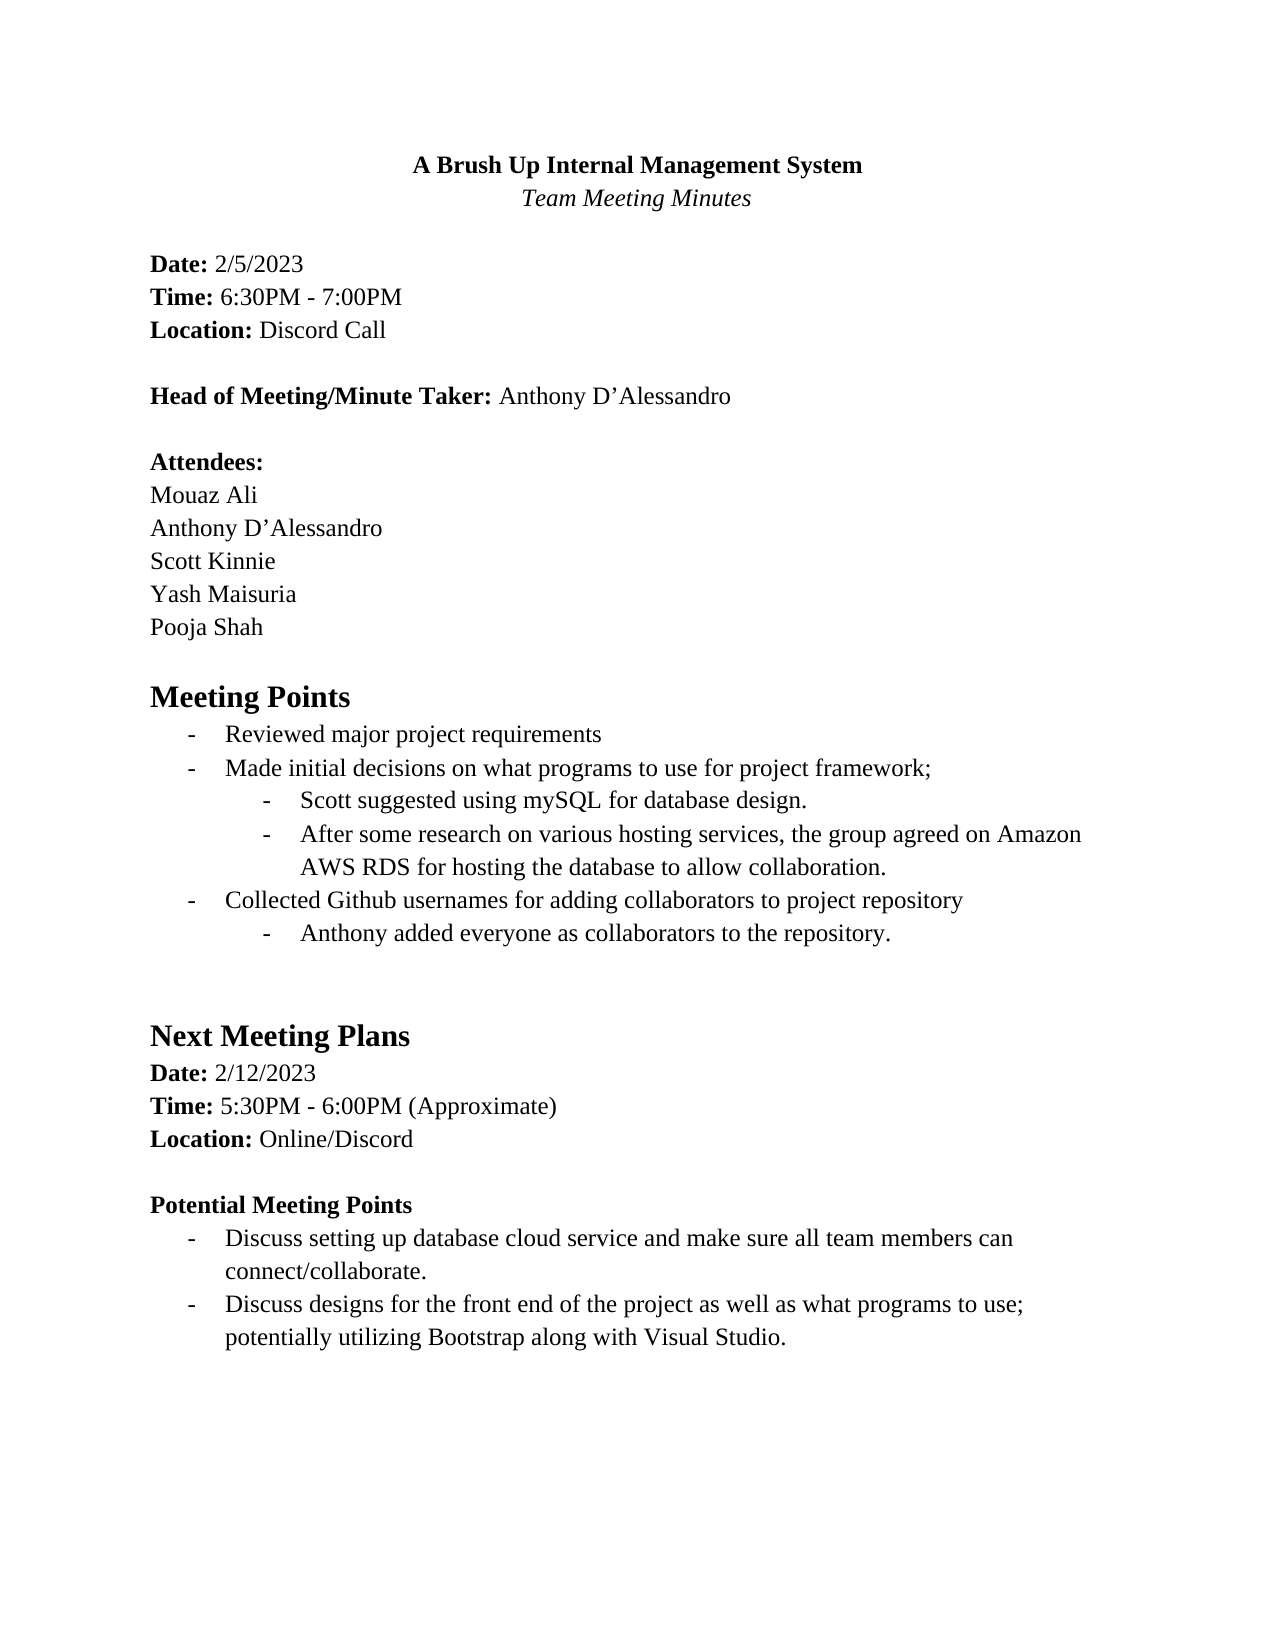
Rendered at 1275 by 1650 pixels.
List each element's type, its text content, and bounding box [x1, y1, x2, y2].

text Location: Discord Call [150, 315, 1125, 344]
text Location: Online/Discord [150, 1124, 1125, 1153]
text Meeting Points [150, 678, 1125, 714]
text Date: 2/12/2023 [150, 1058, 1125, 1087]
text Date: 2/5/2023 [150, 249, 1125, 278]
text Next Meeting Plans [150, 1017, 1125, 1053]
text Time: 5:30PM - 6:00PM (Approximate) [150, 1091, 1125, 1120]
text Pooja Shah [150, 612, 1125, 641]
list Reviewed major project requirements [187, 719, 1125, 748]
text Team Meeting Minutes [150, 183, 1125, 212]
text Scott Kinnie [150, 546, 1125, 575]
list Discuss setting up database cloud service and make sure all team members can connect/collaborate. [187, 1223, 1125, 1285]
text Potential Meeting Points [150, 1190, 1125, 1219]
list Scott suggested using mySQL for database design. [262, 786, 1125, 814]
list Anthony added everyone as collaborators to the repository. [262, 918, 1125, 946]
list Discuss designs for the front end of the project as well as what programs to use; potentially utilizing Bootstrap along with Visual Studio. [187, 1289, 1125, 1351]
text Anthony D’Alessandro [150, 513, 1125, 542]
text Yash Maisuria [150, 579, 1125, 608]
text A Brush Up Internal Management System [150, 150, 1125, 179]
list Collected Github usernames for adding collaborators to project repository [187, 885, 1125, 913]
list After some research on various hosting services, the group agreed on Amazon AWS RDS for hosting the database to allow collaboration. [262, 819, 1125, 880]
text Attendees: [150, 447, 1125, 476]
text Head of Meeting/Minute Taker: Anthony D’Alessandro [150, 381, 1125, 410]
list Made initial decisions on what programs to use for project framework; [187, 753, 1125, 781]
text Mouaz Ali [150, 480, 1125, 509]
text Time: 6:30PM - 7:00PM [150, 282, 1125, 311]
